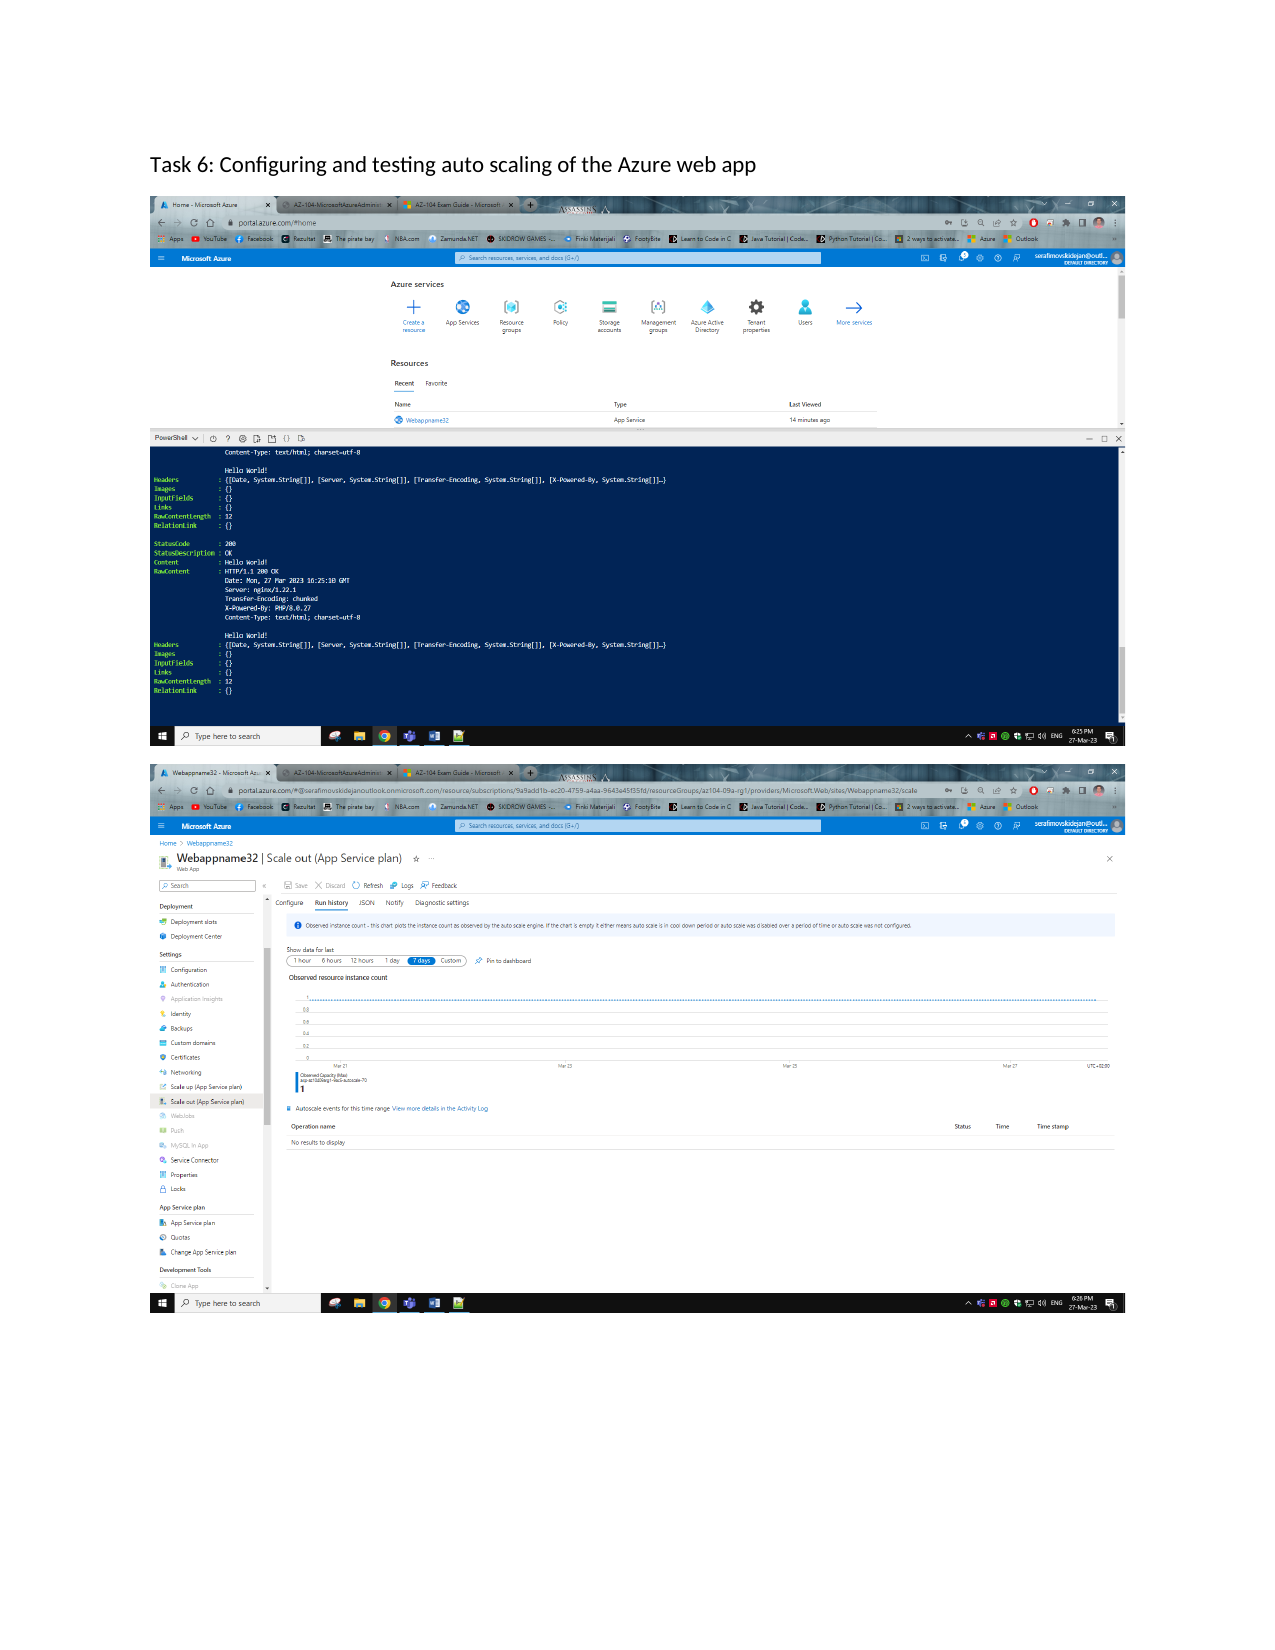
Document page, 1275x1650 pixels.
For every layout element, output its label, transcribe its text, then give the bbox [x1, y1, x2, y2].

picture [150, 196, 1125, 746]
text Task 6: Configuring and testing auto scaling of the Azure web app [150, 150, 1125, 178]
picture [150, 764, 1125, 1313]
